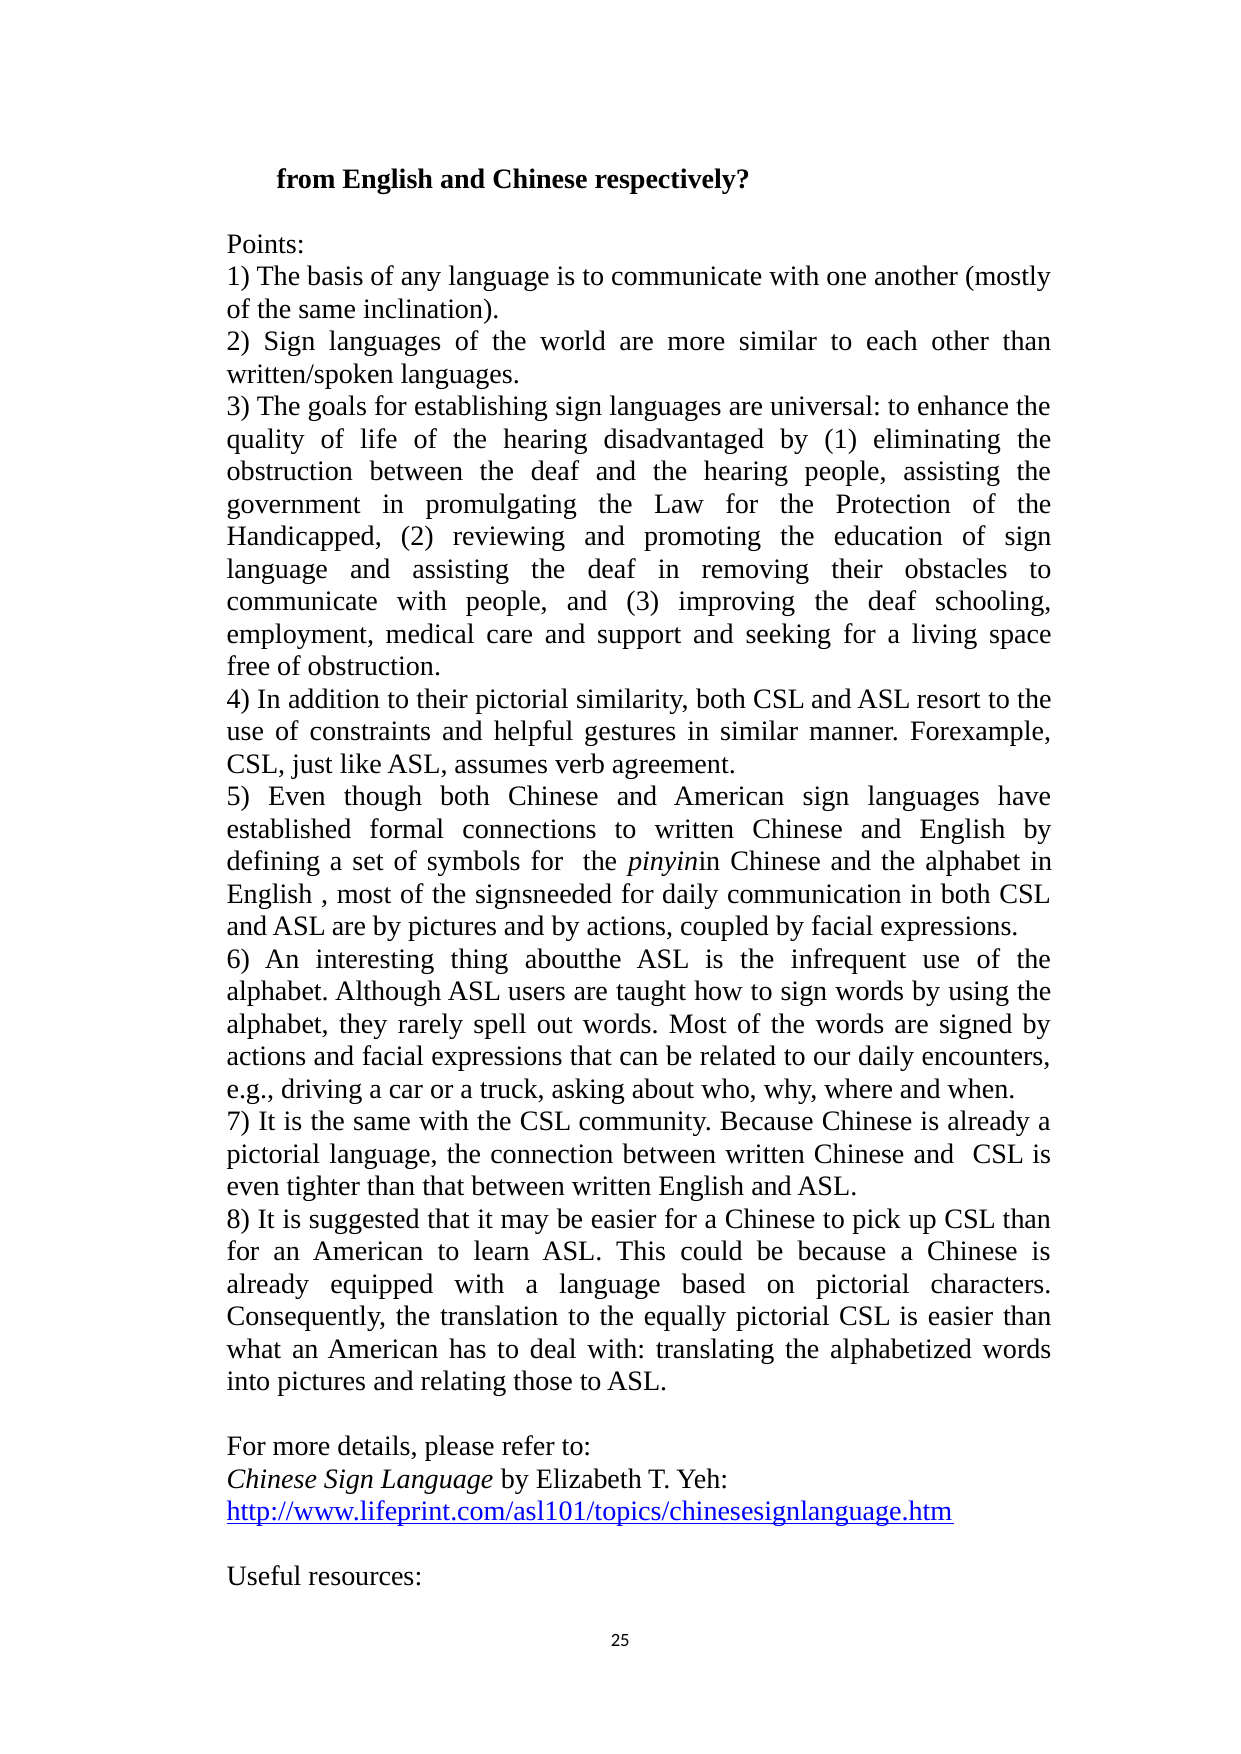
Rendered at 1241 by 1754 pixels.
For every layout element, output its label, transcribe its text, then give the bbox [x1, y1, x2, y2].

text Useful resources: [226, 1559, 1053, 1592]
text Chinese Sign Language by Elizabeth T. Yeh: [226, 1462, 1053, 1494]
text 6) An interesting thing aboutthe ASL is the infrequent use of the alphabet. Although ASL users are taught how to sign words by using the alphabet, they rarely spell out words. Most of the words are signed by actions and facial expressions that can be related to our daily encounters, e.g., driving a car or a truck, asking about who, why, where and when. [226, 942, 1053, 1104]
text 8) It is suggested that it may be easier for a Chinese to pick up CSL than for an American to learn ASL. This could be because a Chinese is already equipped with a language based on pictorial characters. Consequently, the translation to the equally pictorial CSL is easier than what an American has to deal with: translating the alphabetized words into pictures and relating those to ASL. [226, 1202, 1053, 1397]
text 1) The basis of any language is to communicate with one another (mostly of the same inclination). [226, 259, 1053, 324]
text 2) Sign languages of the world are more similar to each other than written/spoken languages. [226, 324, 1053, 389]
text 7) It is the same with the CSL community. Because Chinese is already a pictorial language, the connection between written Chinese and CSL is even tighter than that between written English and ASL. [226, 1104, 1053, 1202]
text For more details, please refer to: [226, 1429, 1053, 1462]
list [226, 162, 1053, 194]
text 3) The goals for establishing sign languages are universal: to enhance the quality of life of the hearing disadvantaged by (1) eliminating the obstruction between the deaf and the hearing people, assisting the government in promulgating the Law for the Protection of the Handicapped, (2) reviewing and promoting the education of sign language and assisting the deaf in removing their obstacles to communicate with people, and (3) improving the deaf schooling, employment, medical care and support and seeking for a living space free of obstruction. [226, 389, 1053, 682]
text http://www.lifeprint.com/asl101/topics/chinesesignlanguage.htm [226, 1494, 1053, 1527]
text 4) In addition to their pictorial similarity, both CSL and ASL resort to the use of constraints and helpful gestures in similar manner. Forexample, CSL, just like ASL, assumes verb agreement. [226, 682, 1053, 779]
text 5) Even though both Chinese and American sign languages have established formal connections to written Chinese and English by defining a set of symbols for the pinyinin Chinese and the alphabet in English , most of the signsneeded for daily communication in both CSL and ASL are by pictures and by actions, coupled by facial expressions. [226, 779, 1053, 942]
text Points: [226, 227, 1053, 259]
